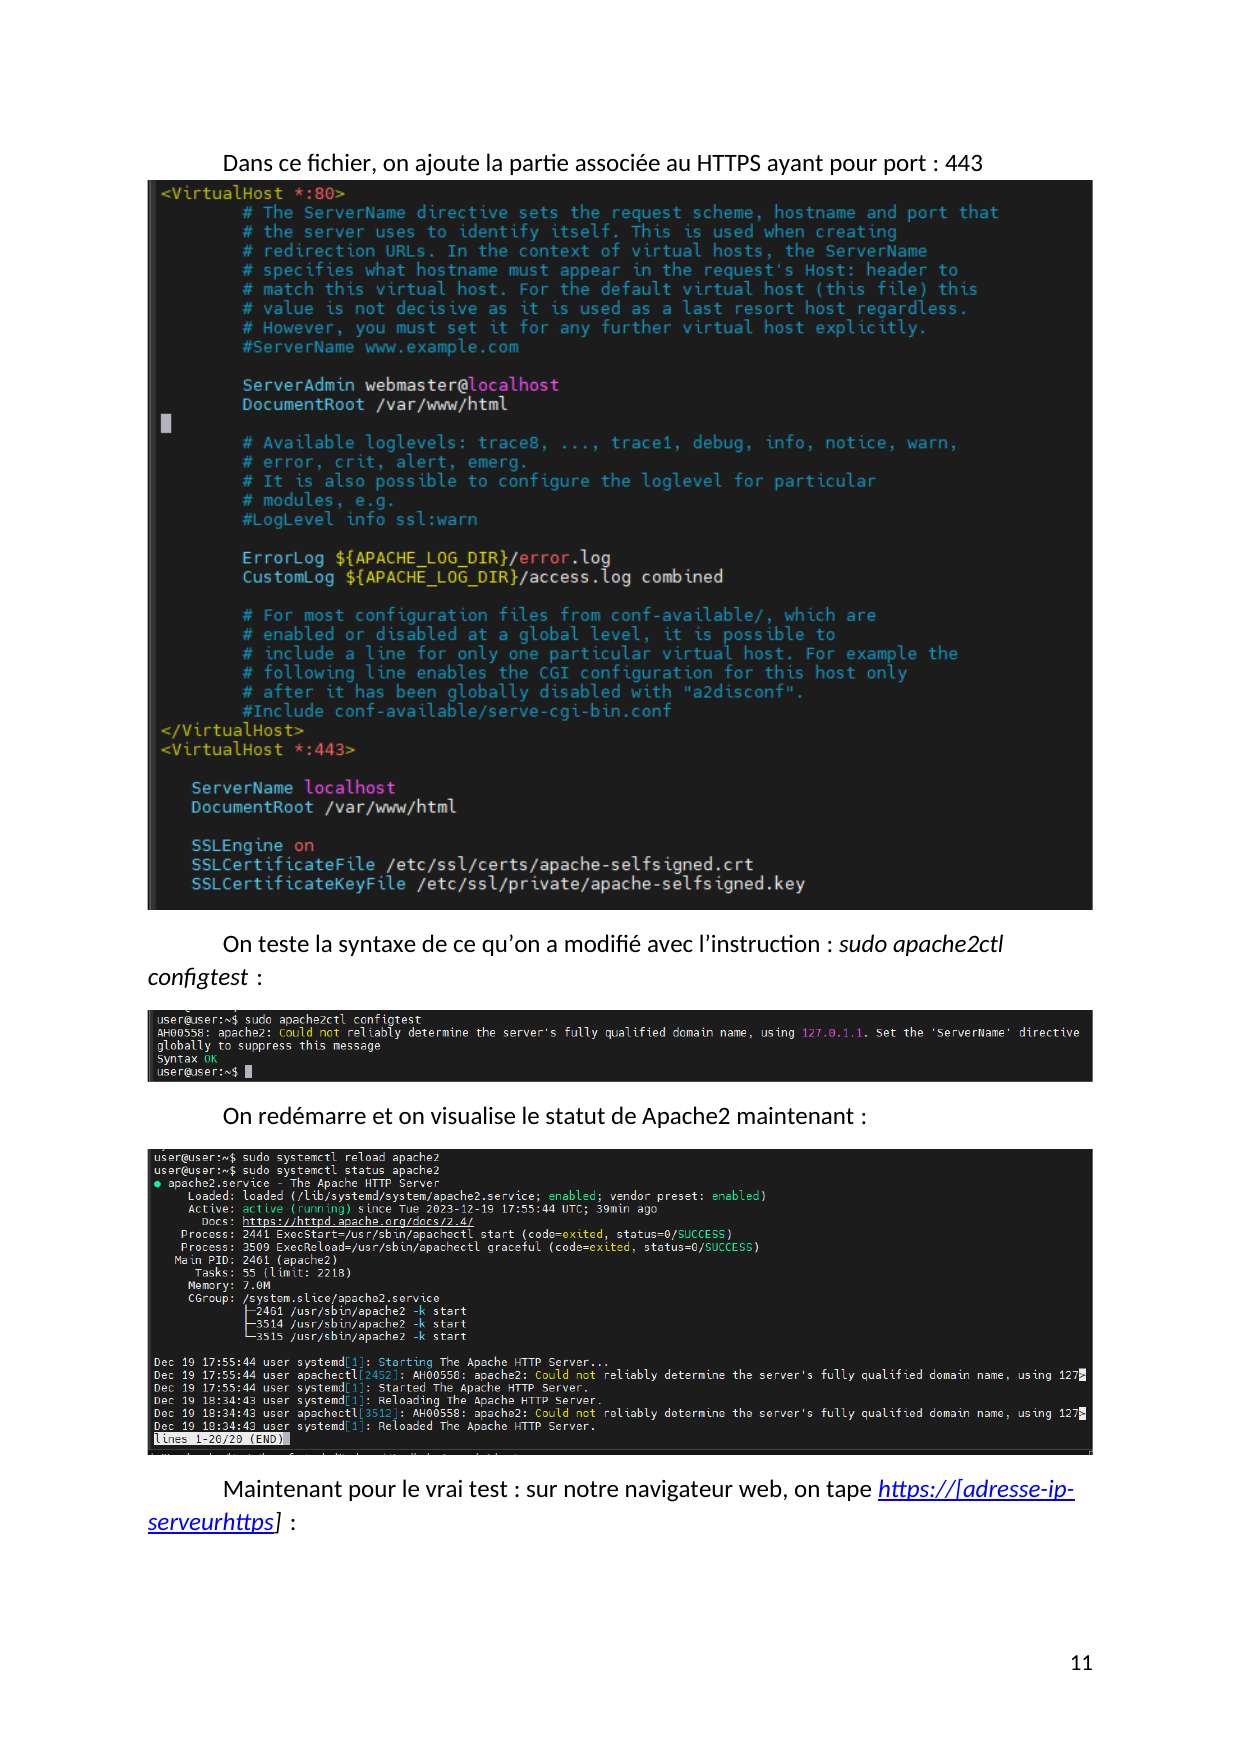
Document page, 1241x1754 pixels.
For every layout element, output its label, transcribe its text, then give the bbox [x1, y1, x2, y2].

text On redémarre et on visualise le statut de Apache2 maintenant : [148, 1100, 1093, 1131]
picture [147, 180, 1093, 910]
text Maintenant pour le vrai test : sur notre navigateur web, on tape https://[adresse-ip-serveurhttps] : [148, 1473, 1093, 1537]
picture [147, 1010, 1093, 1082]
text On teste la syntaxe de ce qu’on a modifié avec l’instruction : sudo apache2ctl configtest : [148, 928, 1093, 992]
picture [147, 1149, 1093, 1455]
text Dans ce fichier, on ajoute la partie associée au HTTPS ayant pour port : 443 [148, 148, 1093, 180]
